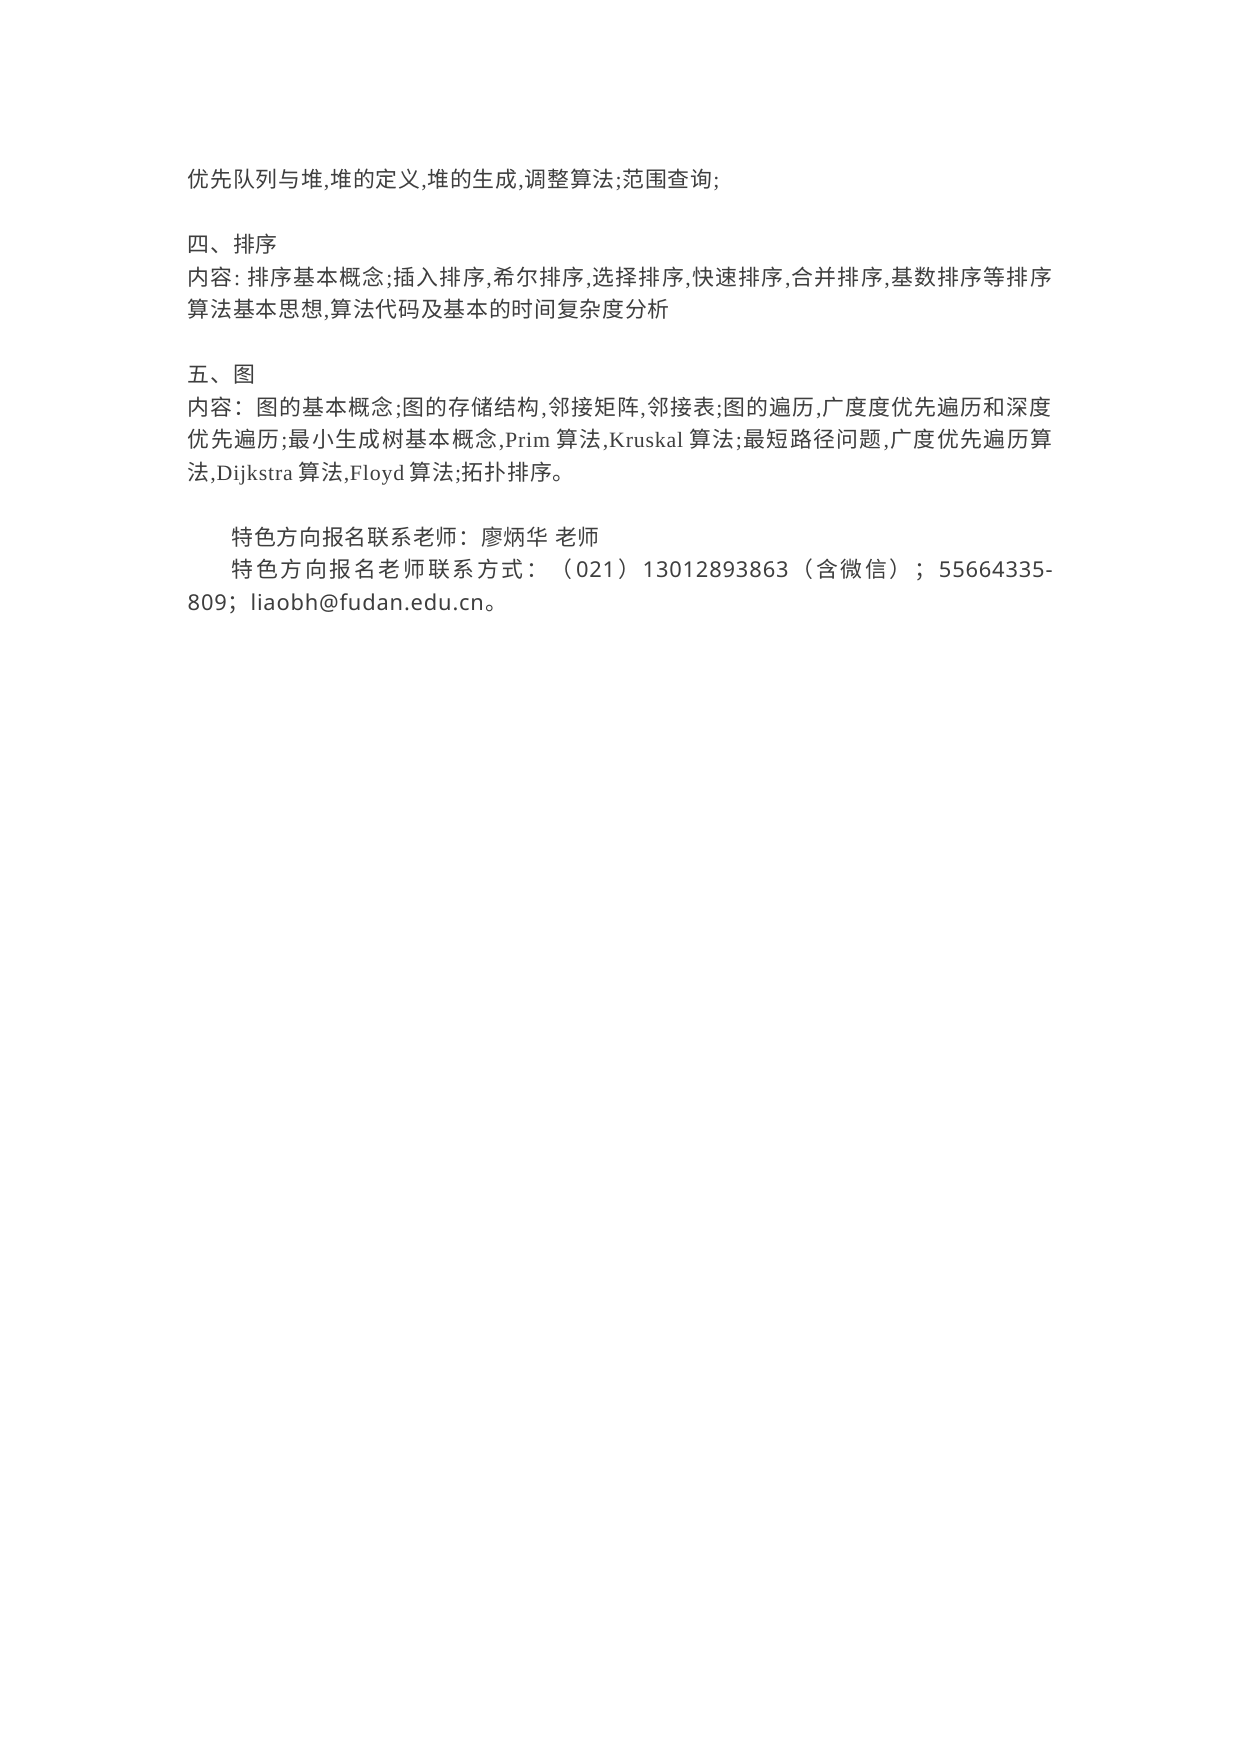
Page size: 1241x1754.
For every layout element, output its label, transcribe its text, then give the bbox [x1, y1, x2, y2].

text 优先队列与堆,堆的定义,堆的生成,调整算法;范围查询; [187, 162, 1053, 194]
text 内容：图的基本概念;图的存储结构,邻接矩阵,邻接表;图的遍历,广度度优先遍历和深度优先遍历;最小生成树基本概念,Prim算法,Kruskal算法;最短路径问题,广度优先遍历算法,Dijkstra算法,Floyd算法;拓扑排序。 [187, 389, 1053, 487]
text 特色方向报名老师联系方式：（021）13012893863（含微信）；55664335-809；liaobh@fudan.edu.cn。 [187, 552, 1053, 617]
text 特色方向报名联系老师：廖炳华 老师 [187, 519, 1053, 552]
text 四、排序 [187, 227, 1053, 259]
text 五、图 [187, 357, 1053, 389]
text 内容: 排序基本概念;插入排序,希尔排序,选择排序,快速排序,合并排序,基数排序等排序算法基本思想,算法代码及基本的时间复杂度分析 [187, 259, 1053, 324]
